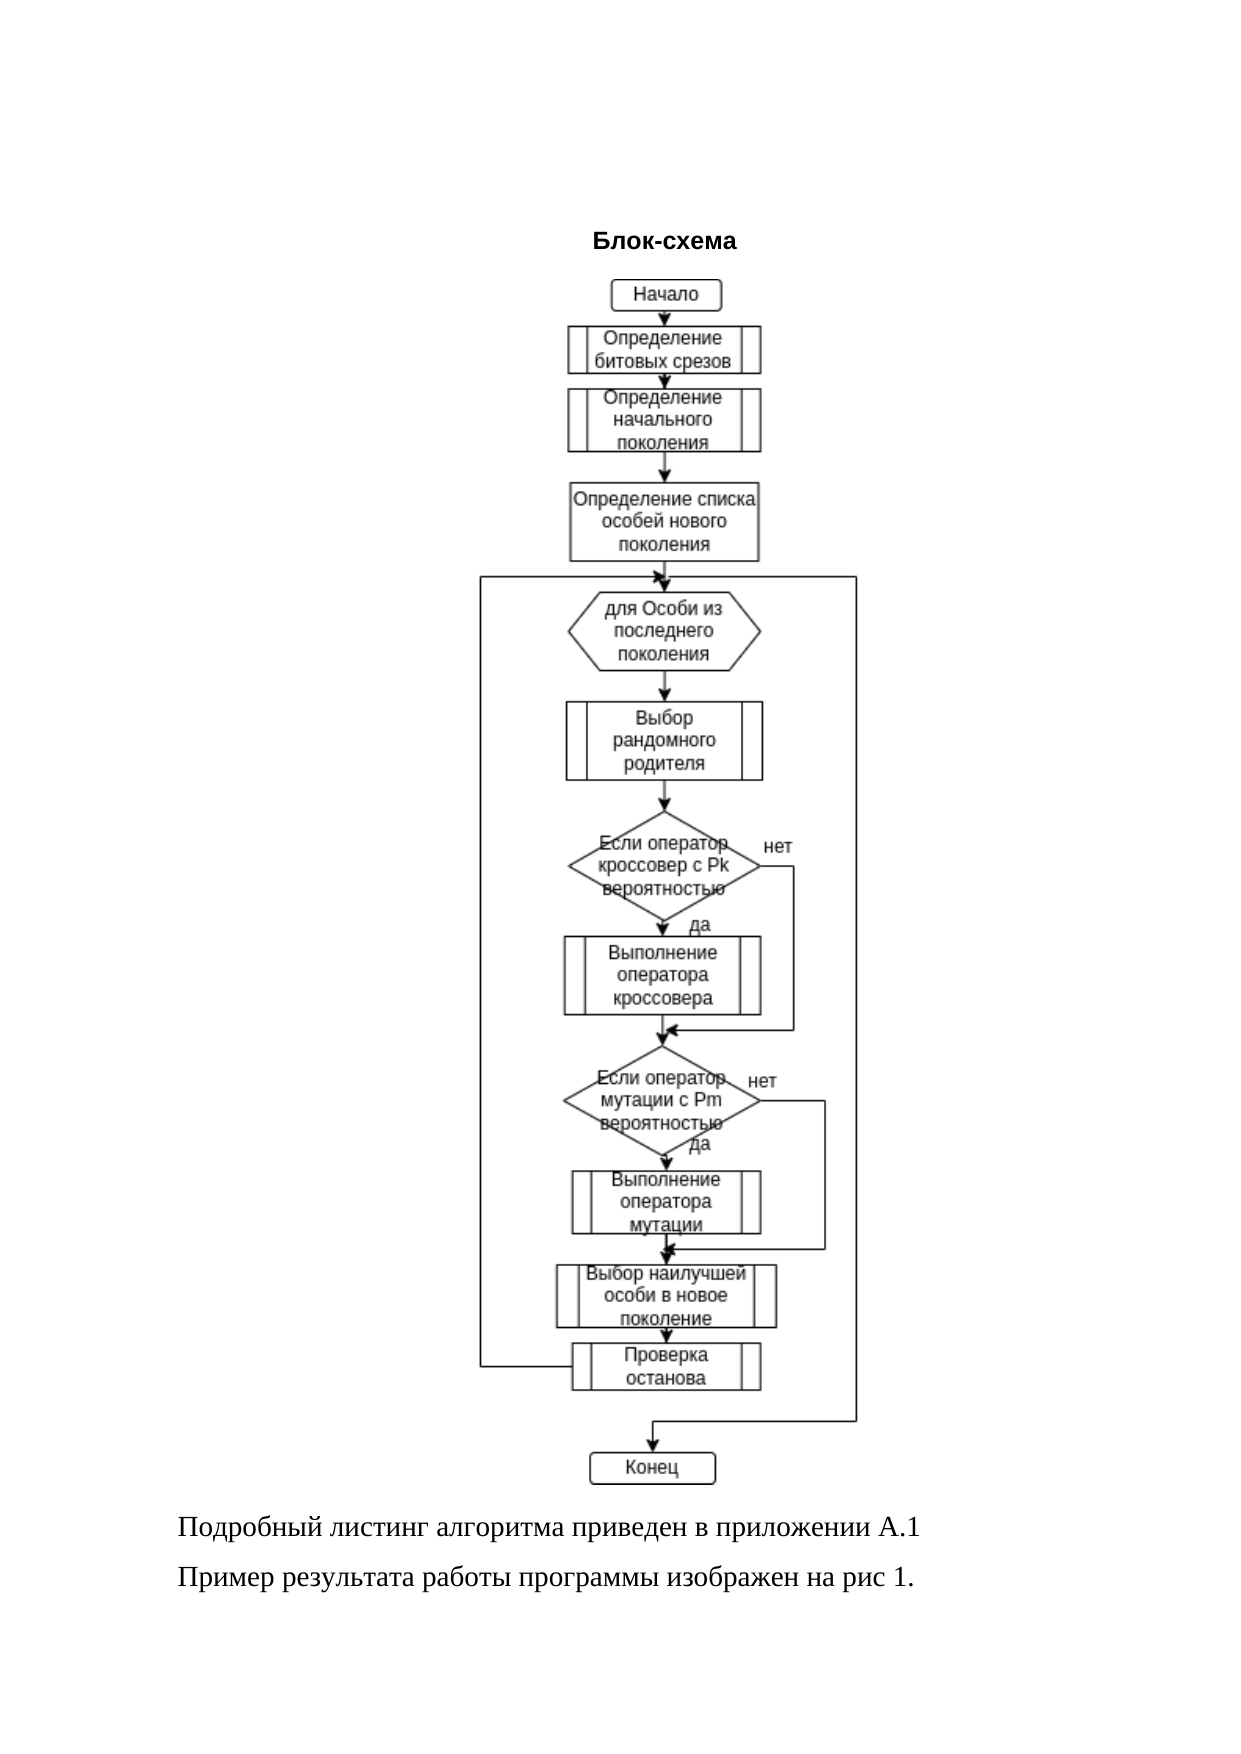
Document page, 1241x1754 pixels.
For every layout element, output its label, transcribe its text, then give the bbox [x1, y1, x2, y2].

picture [469, 279, 859, 1485]
text Блок-схема [177, 226, 1152, 254]
text Пример результата работы программы изображен на рис 1. [177, 1559, 1152, 1593]
text Подробный листинг алгоритма приведен в приложении A.1 [177, 1509, 1152, 1543]
